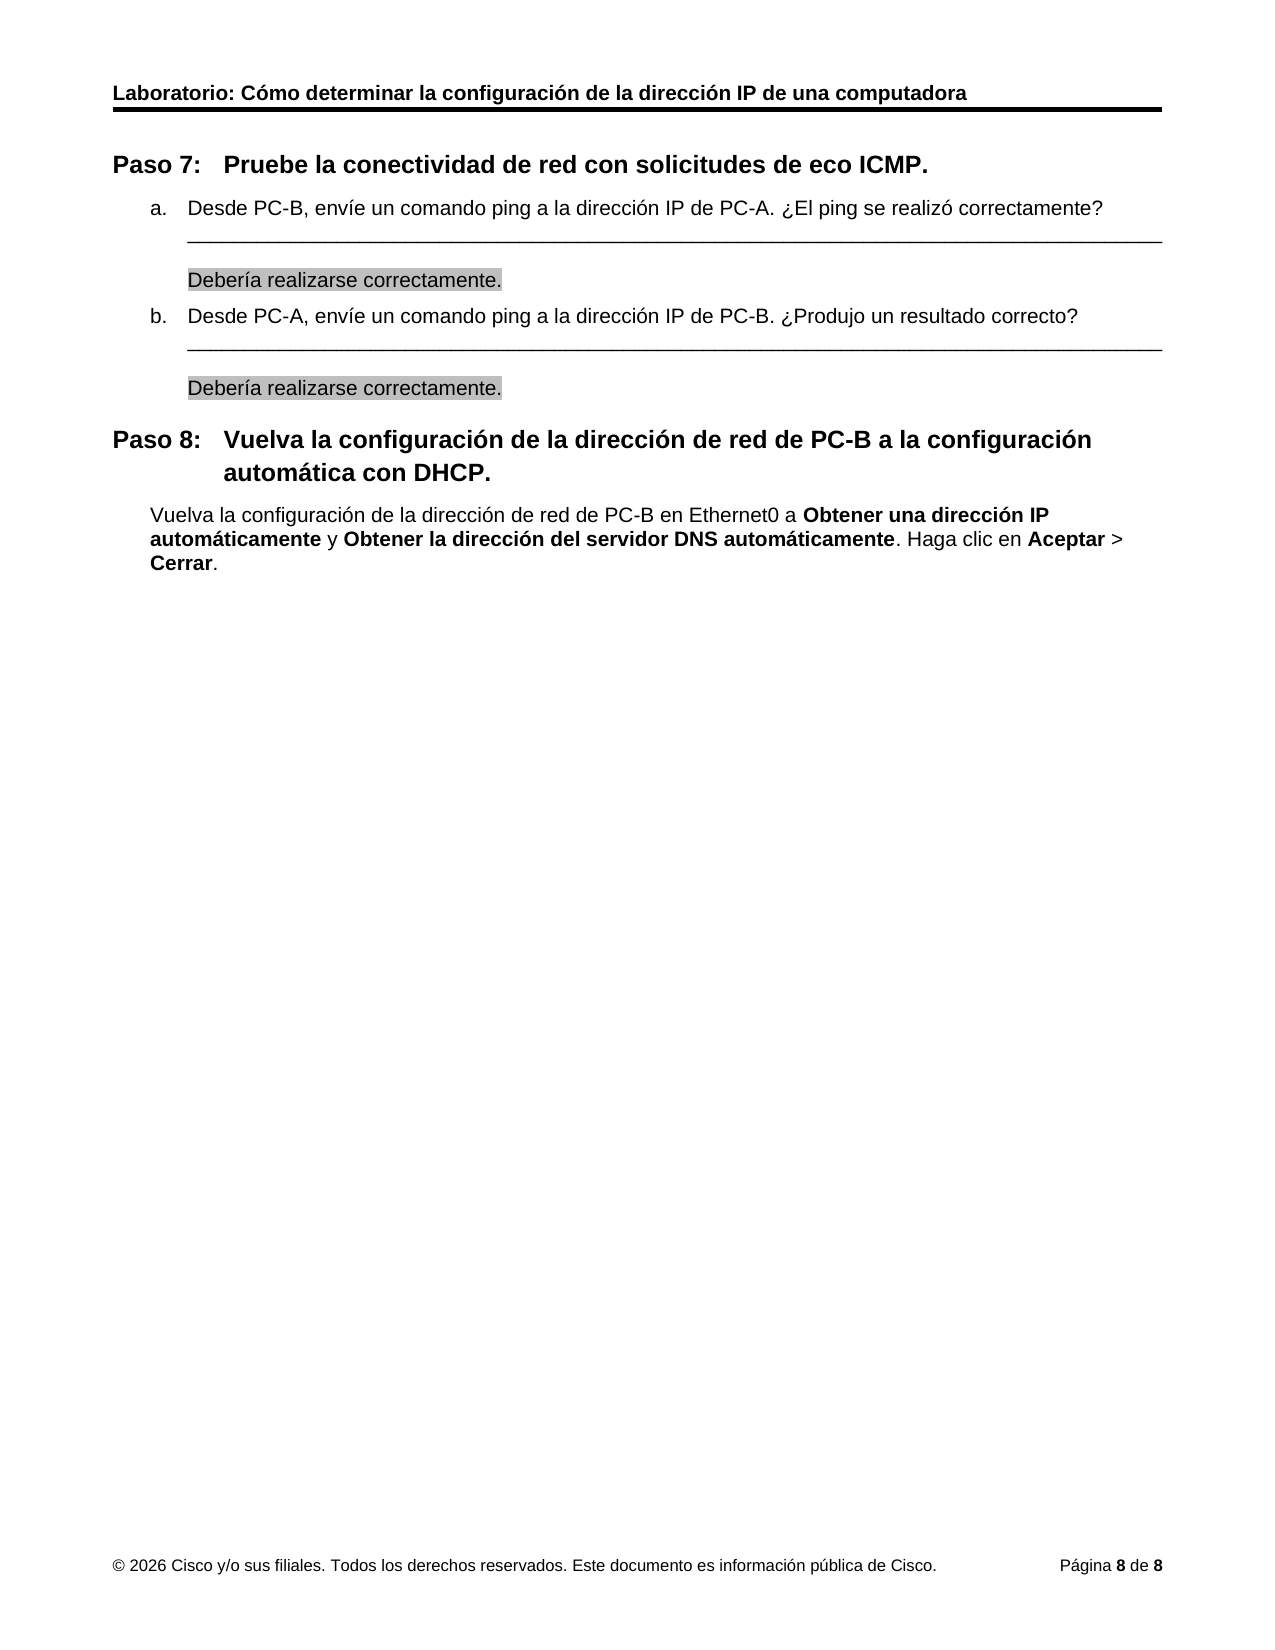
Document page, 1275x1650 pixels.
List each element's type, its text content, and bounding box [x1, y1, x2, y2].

list Desde PC-A, envíe un comando ping a la dirección IP de PC-B. ¿Produjo un resultado correcto? Debería realizarse correctamente. [150, 304, 1162, 400]
list Desde PC-B, envíe un comando ping a la dirección IP de PC-A. ¿El ping se realizó correctamente? Debería realizarse correctamente. [150, 196, 1162, 291]
list Vuelva la configuración de la dirección de red de PC-B a la configuración automática con DHCP. [112, 425, 1162, 486]
text Vuelva la configuración de la dirección de red de PC-B en Ethernet0 a Obtener una dirección IP automáticamente y Obtener la dirección del servidor DNS automáticamente. Haga clic en Aceptar > Cerrar. [150, 503, 1162, 575]
list Pruebe la conectividad de red con solicitudes de eco ICMP. [112, 150, 1162, 179]
